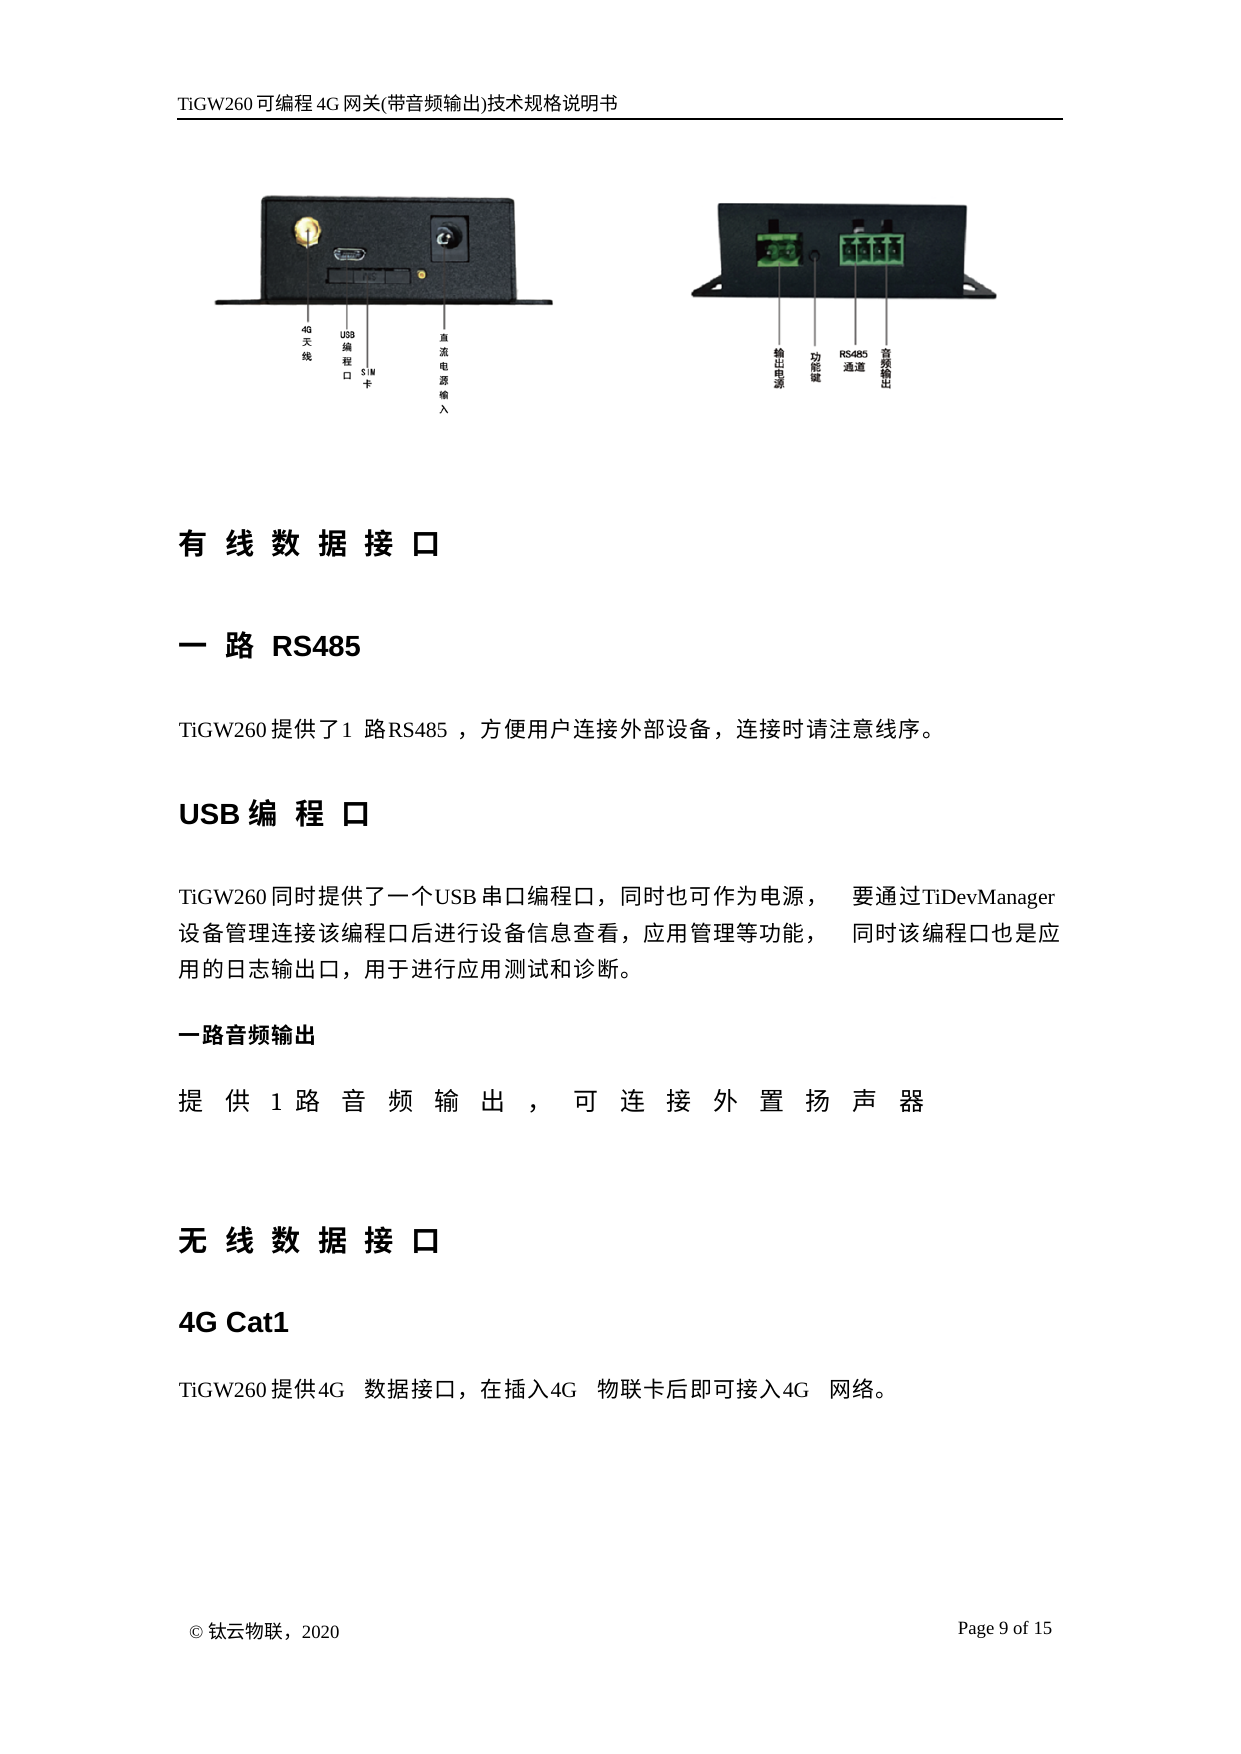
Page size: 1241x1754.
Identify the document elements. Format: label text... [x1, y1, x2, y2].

text 提供1路音频输出，可连接外置扬声器 [179, 1081, 1061, 1118]
subtitle 4G Cat1 [179, 1304, 1061, 1341]
text TiGW260提供了1路RS485，方便用户连接外部设备，连接时请注意线序。 [179, 709, 1061, 746]
text TiGW260提供4G数据接口，在插入4G物联卡后即可接入4G 网络。 [179, 1370, 1061, 1406]
picture [178, 147, 1064, 448]
subtitle 一路音频输出 [179, 1016, 1061, 1052]
subtitle 无线数据接口 [179, 1202, 1061, 1275]
subtitle 一路RS485 [179, 607, 1061, 680]
subtitle USB编程口 [179, 775, 1061, 848]
text TiGW260同时提供了一个USB串口编程口，同时也可作为电源， 要通过TiDevManager设备管理连接该编程口后进行设备信息查看，应用管理等功能， 同时该编程口也是应用的日志输出口，用于进行应用测试和诊断。 [179, 877, 1061, 986]
subtitle 有线数据接口 [179, 505, 1061, 578]
